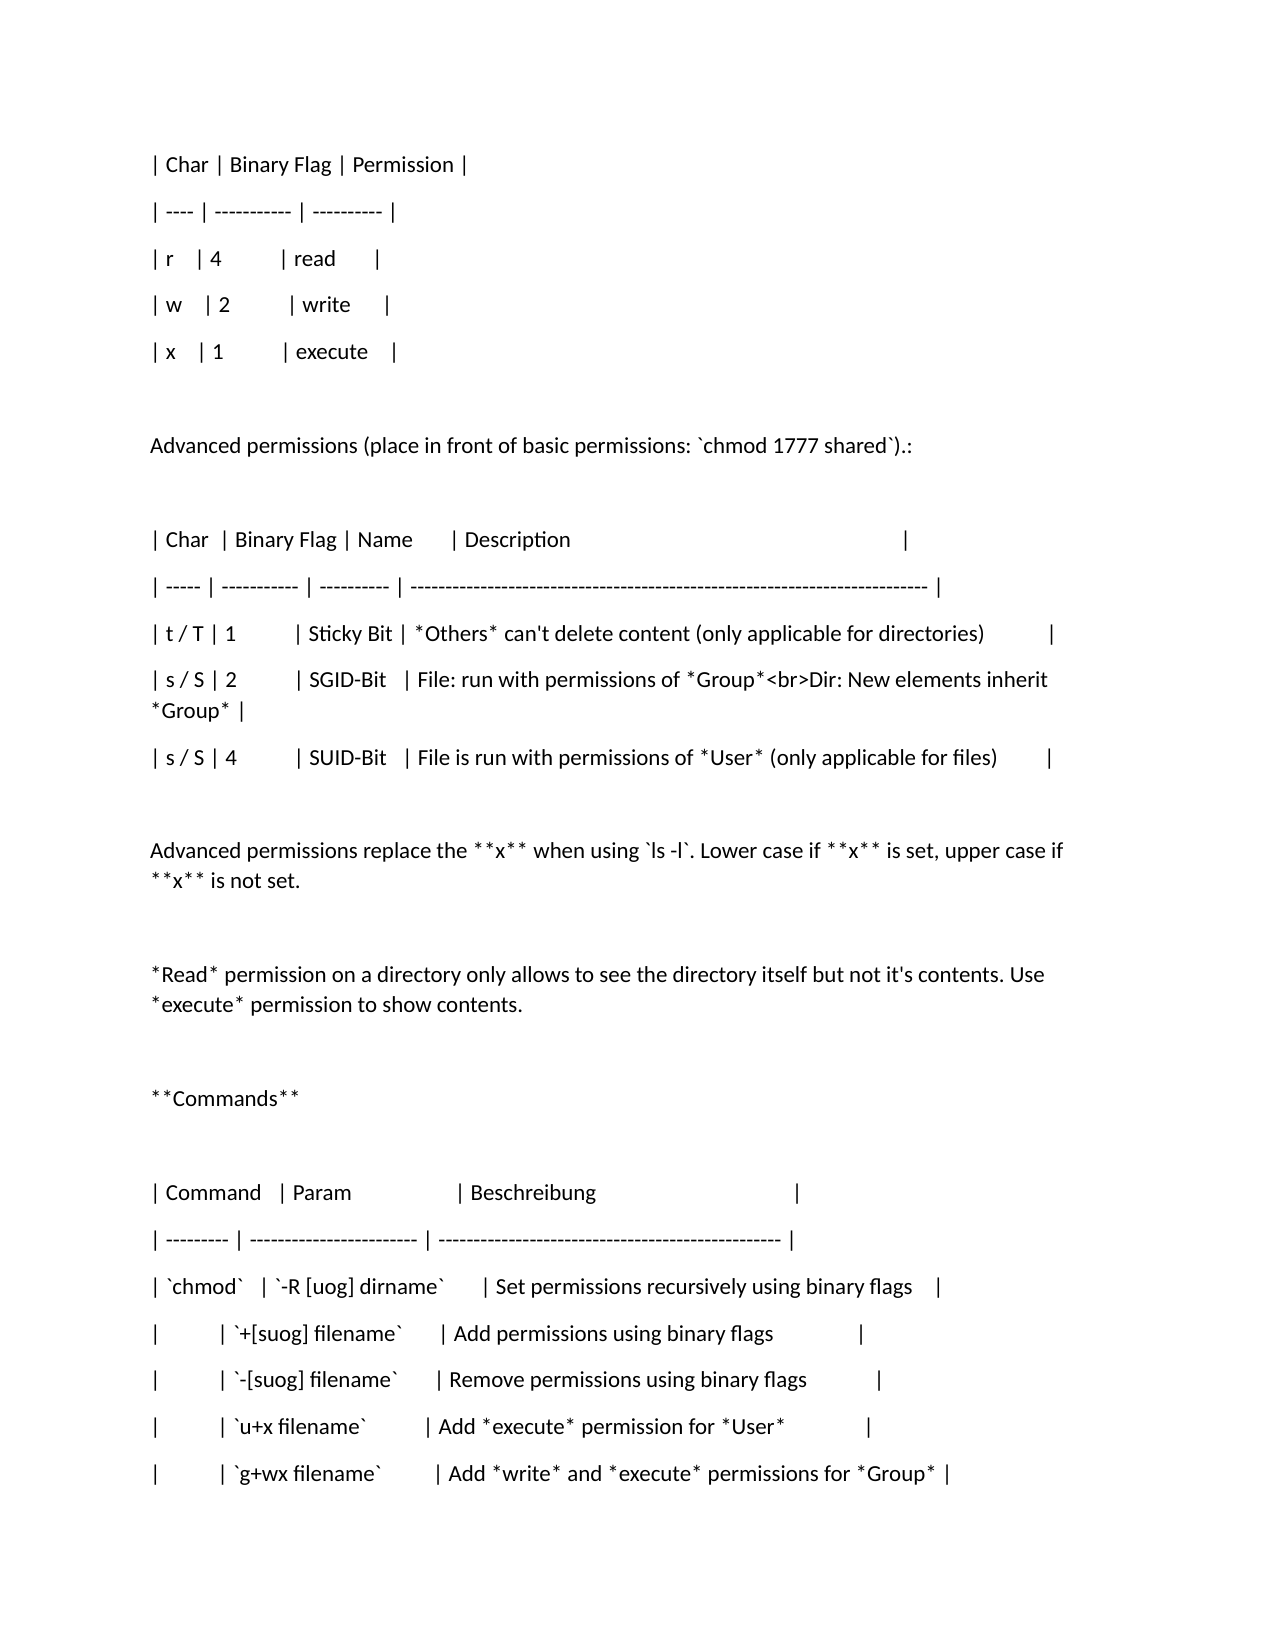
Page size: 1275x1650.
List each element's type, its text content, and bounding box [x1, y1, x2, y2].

text | | `+[suog] filename` | Add permissions using binary flags | [150, 1319, 1125, 1347]
text | ----- | ----------- | ---------- | -------------------------------------------------------------------------- | [150, 572, 1125, 600]
text | ---- | ----------- | ---------- | [150, 197, 1125, 225]
text | w | 2 | write | [150, 291, 1125, 319]
text Advanced permissions (place in front of basic permissions: `chmod 1777 shared`).: [150, 431, 1125, 459]
text | --------- | ------------------------ | ------------------------------------------------- | [150, 1225, 1125, 1253]
text Advanced permissions replace the **x** when using `ls -l`. Lower case if **x** is set, upper case if **x** is not set. [150, 836, 1125, 895]
text **Commands** [150, 1084, 1125, 1112]
text | | `g+wx filename` | Add *write* and *execute* permissions for *Group* | [150, 1459, 1125, 1487]
text | Char | Binary Flag | Permission | [150, 150, 1125, 178]
text | t / T | 1 | Sticky Bit | *Others* can't delete content (only applicable for directories) | [150, 619, 1125, 647]
text | s / S | 4 | SUID-Bit | File is run with permissions of *User* (only applicable for files) | [150, 743, 1125, 771]
text | r | 4 | read | [150, 244, 1125, 272]
text | x | 1 | execute | [150, 337, 1125, 366]
text | Char | Binary Flag | Name | Description | [150, 525, 1125, 553]
text | | `-[suog] filename` | Remove permissions using binary flags | [150, 1366, 1125, 1394]
text | | `u+x filename` | Add *execute* permission for *User* | [150, 1412, 1125, 1441]
text | s / S | 2 | SGID-Bit | File: run with permissions of *Group*<br>Dir: New elements inherit *Group* | [150, 666, 1125, 724]
text *Read* permission on a directory only allows to see the directory itself but not it's contents. Use *execute* permission to show contents. [150, 960, 1125, 1019]
text | `chmod` | `-R [uog] dirname` | Set permissions recursively using binary flags | [150, 1272, 1125, 1300]
text | Command | Param | Beschreibung | [150, 1178, 1125, 1206]
